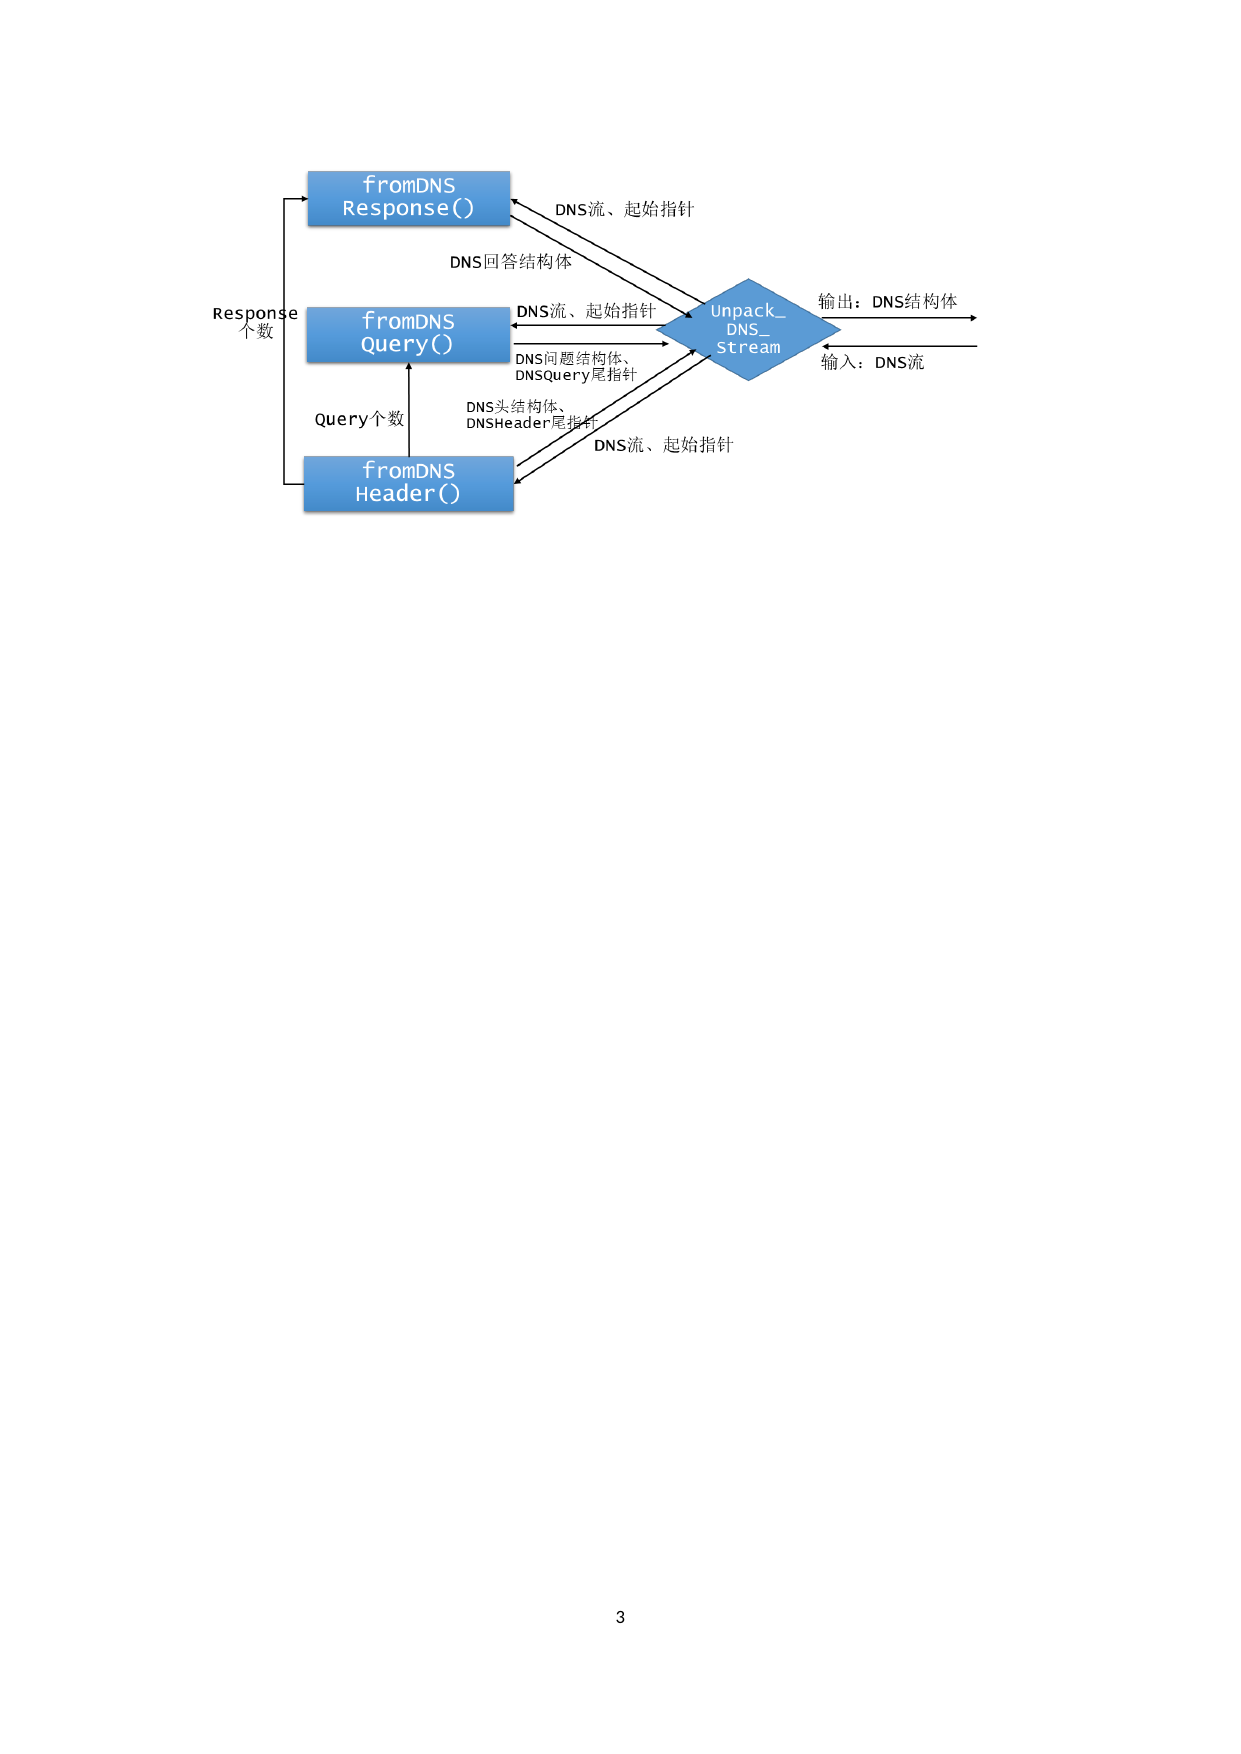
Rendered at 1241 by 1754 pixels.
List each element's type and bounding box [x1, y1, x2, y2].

picture [187, 162, 1034, 527]
